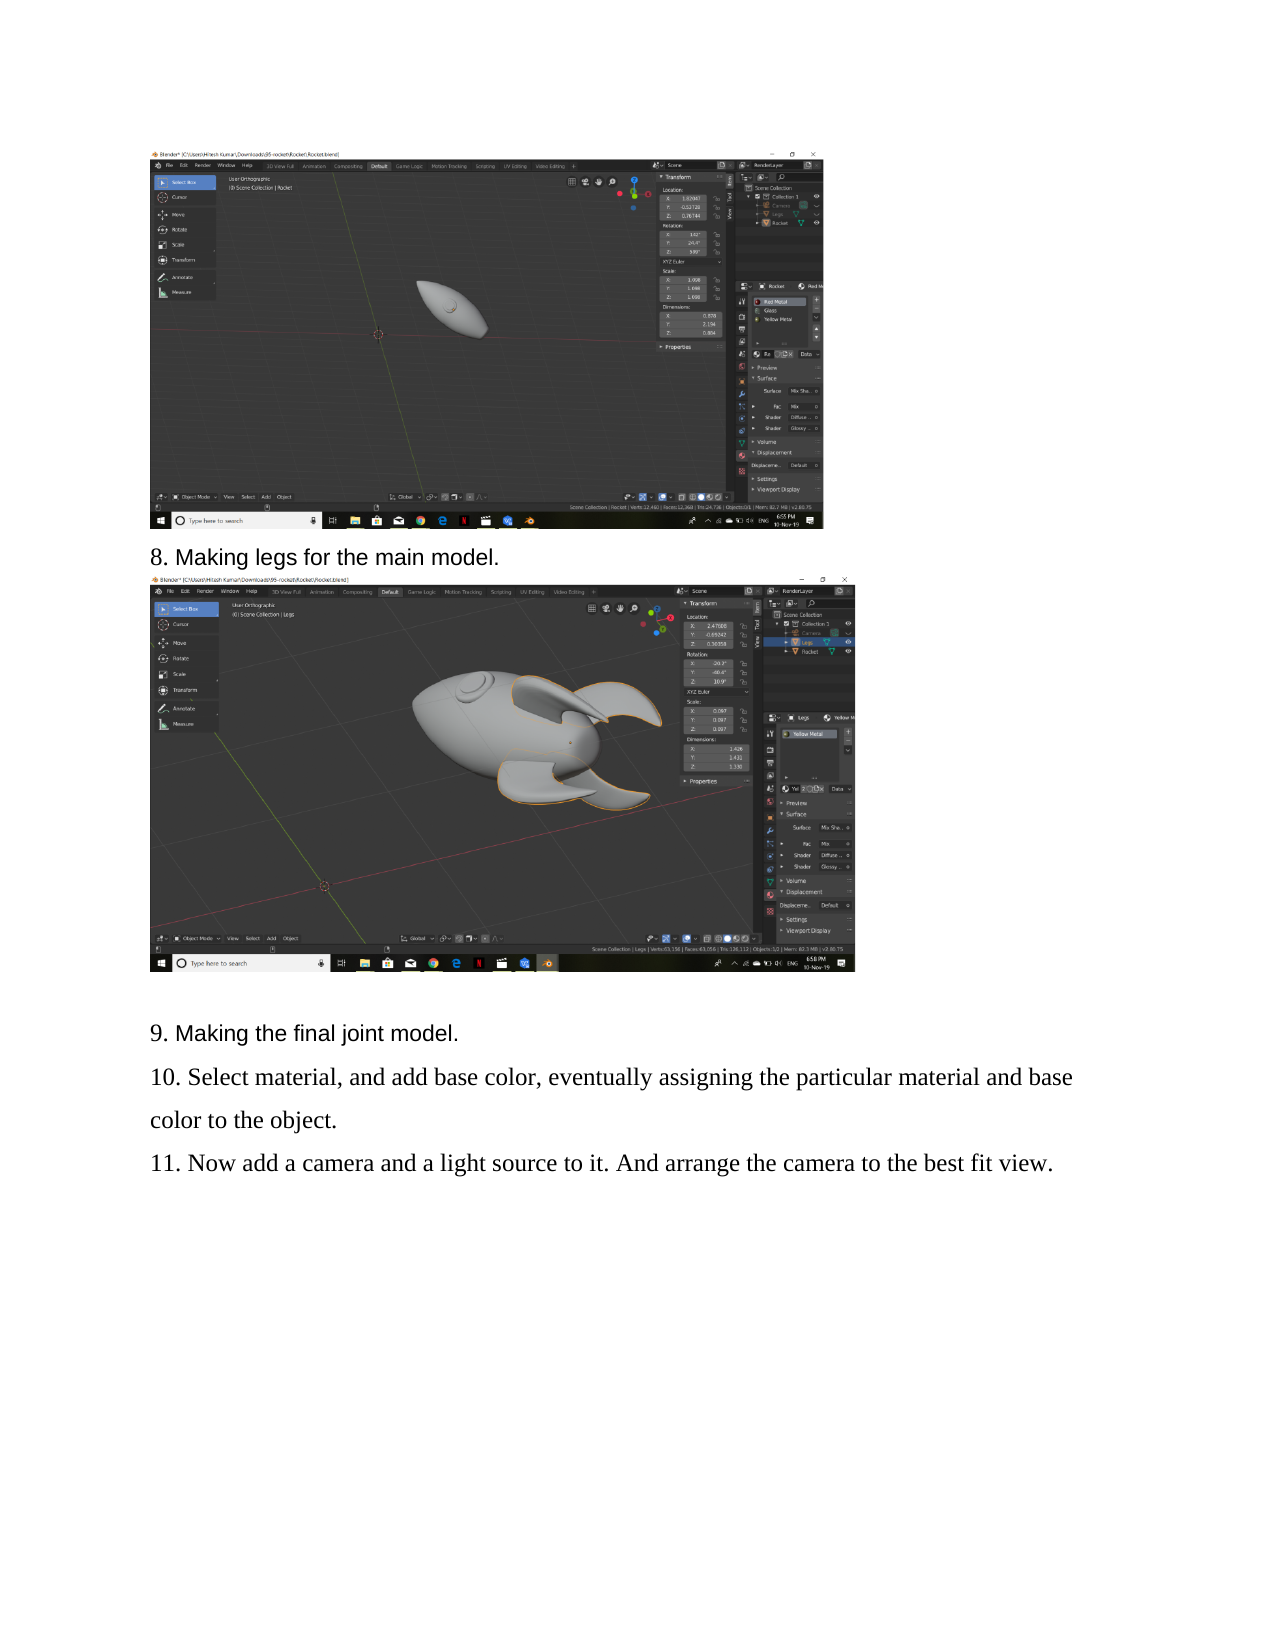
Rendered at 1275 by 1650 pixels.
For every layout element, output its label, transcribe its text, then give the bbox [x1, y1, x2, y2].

picture [150, 575, 855, 972]
text 10. Select material, and add base color, eventually assigning the particular material and base color to the object. [150, 1062, 1125, 1133]
picture [150, 150, 824, 529]
text 9. Making the final joint model. [150, 1018, 1125, 1047]
text 8. Making legs for the main model. [150, 542, 1125, 571]
text 11. Now add a camera and a light source to it. And arrange the camera to the best fit view. [150, 1148, 1125, 1177]
